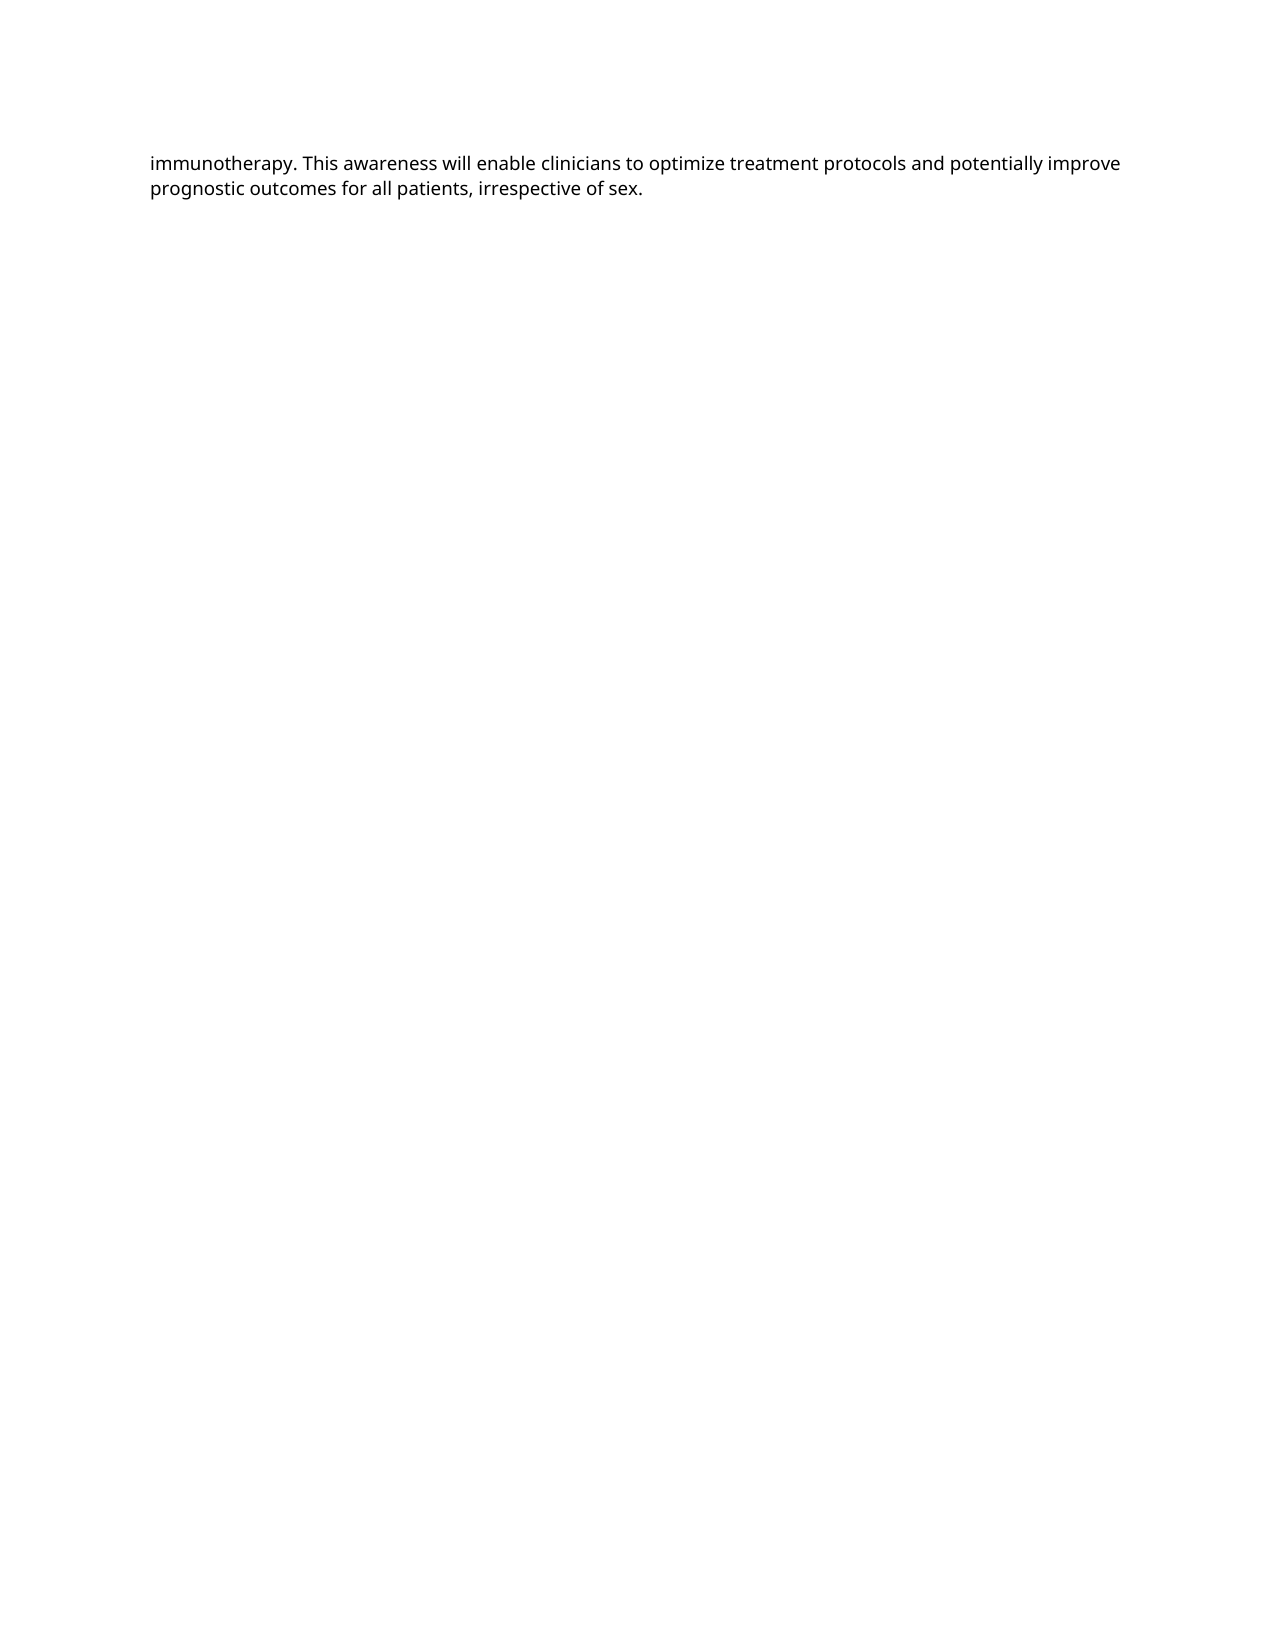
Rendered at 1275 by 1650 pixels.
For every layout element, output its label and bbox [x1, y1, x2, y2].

text [150, 150, 1125, 201]
